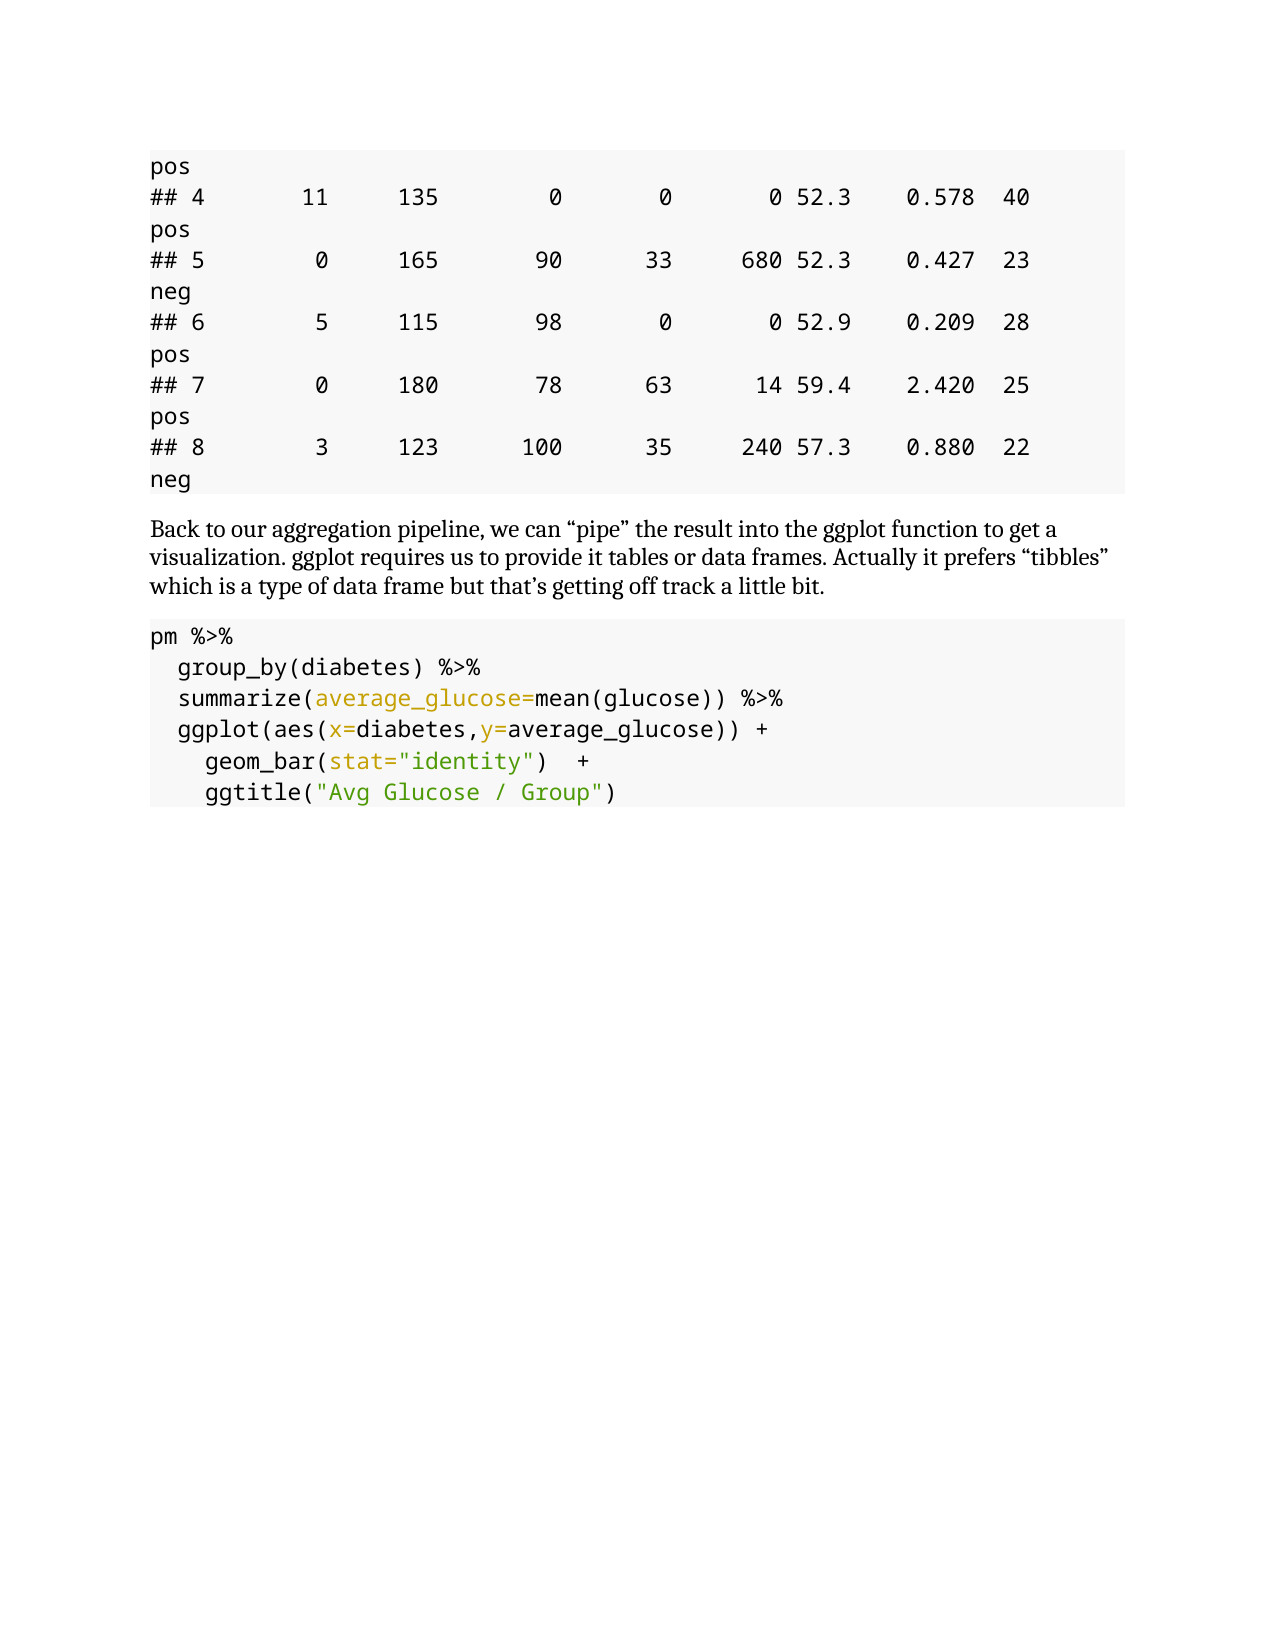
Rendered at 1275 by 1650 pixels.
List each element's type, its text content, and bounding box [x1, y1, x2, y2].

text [150, 150, 1125, 494]
text Back to our aggregation pipeline, we can “pipe” the result into the ggplot function to get a visualization. ggplot requires us to provide it tables or data frames. Actually it prefers “tibbles” which is a type of data frame but that’s getting off track a little bit. [150, 514, 1125, 601]
text pm %>% group_by(diabetes) %>% summarize(average_glucose=mean(glucose)) %>% ggplot(aes(x=diabetes,y=average_glucose)) + geom_bar(stat="identity") + ggtitle("Avg Glucose / Group") [150, 619, 1125, 807]
